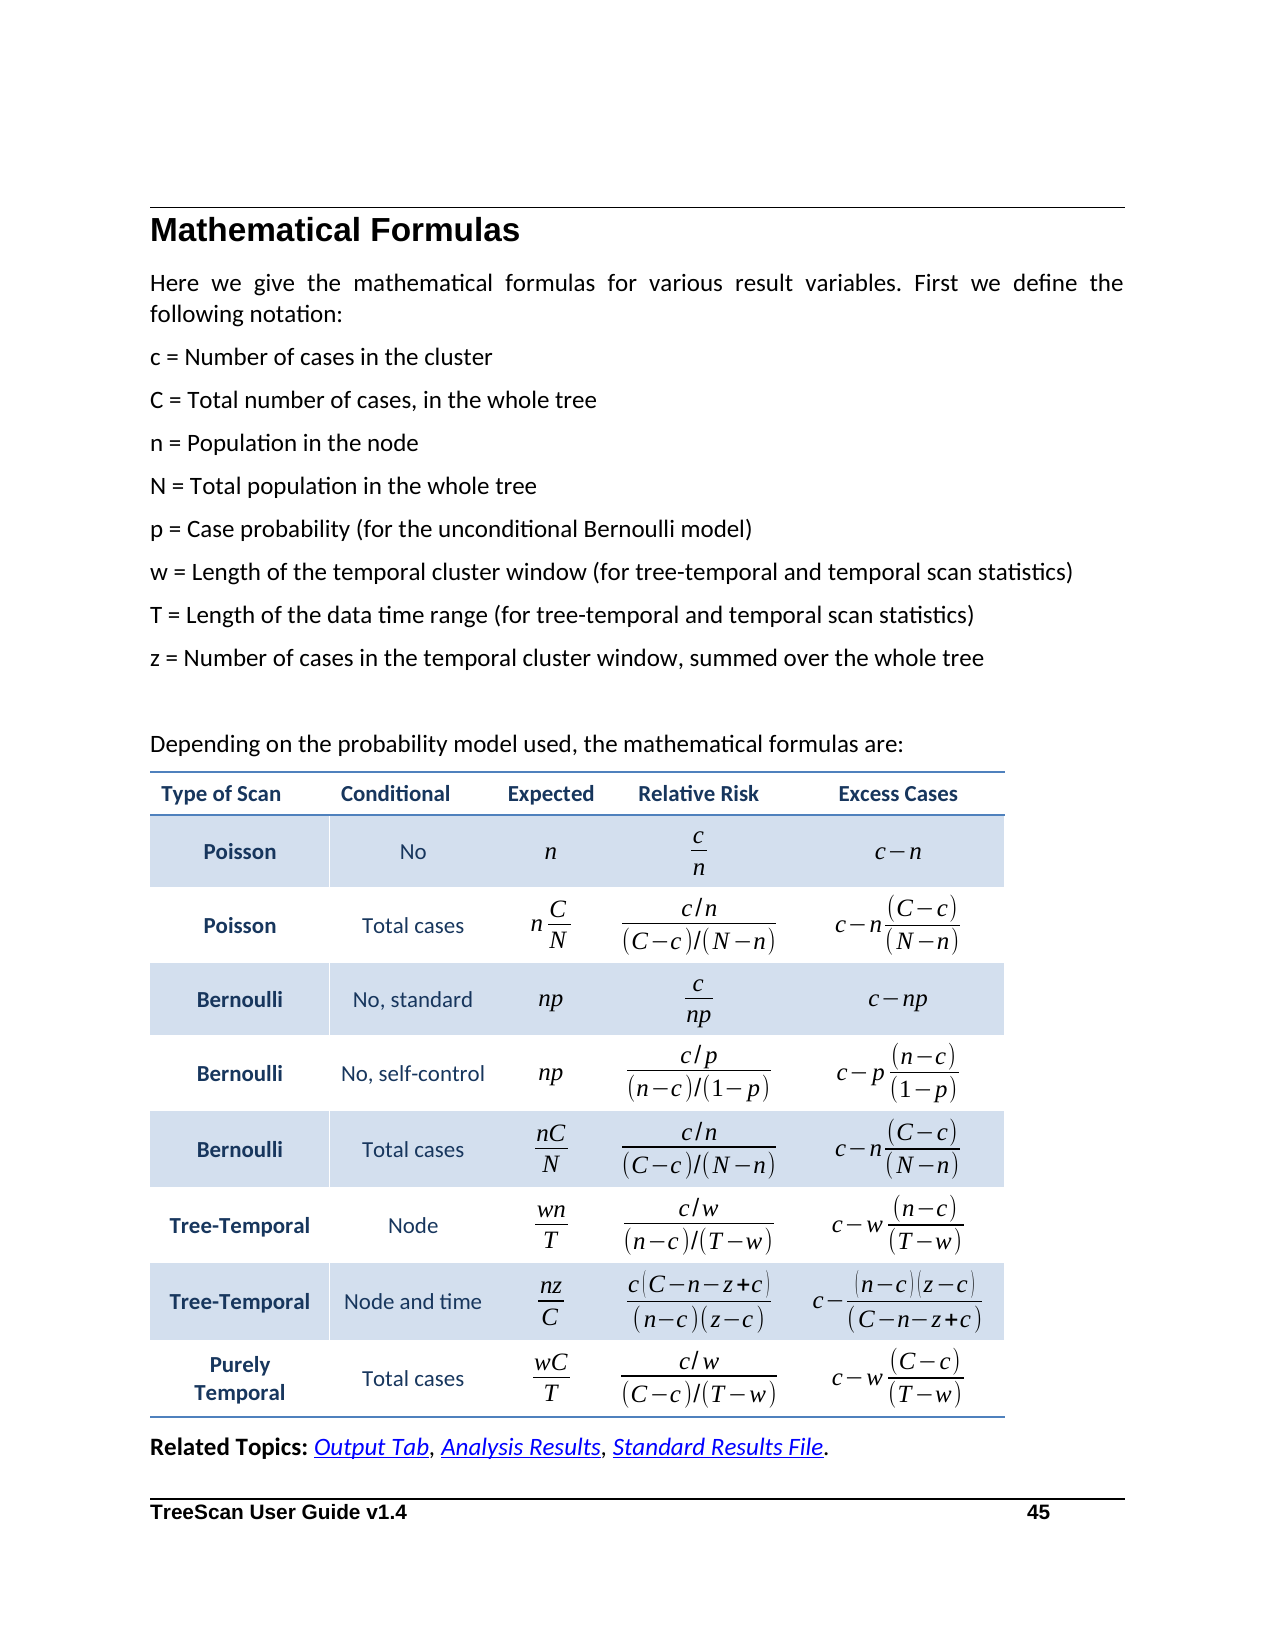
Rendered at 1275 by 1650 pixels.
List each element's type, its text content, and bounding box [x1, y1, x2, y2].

table_cell [606, 1187, 791, 1263]
table_cell Bernoulli [150, 963, 329, 1035]
table_cell [791, 1035, 1004, 1111]
table_header Expected [496, 773, 606, 813]
table_cell Tree-Temporal [150, 1263, 329, 1340]
table_cell [791, 1111, 1004, 1187]
text z = Number of cases in the temporal cluster window, summed over the whole tree [150, 642, 1125, 672]
table_cell [791, 1263, 1004, 1340]
table_cell Node and time [330, 1263, 496, 1340]
text T = Length of the data time range (for tree-temporal and temporal scan statistics) [150, 599, 1125, 629]
table_cell Poisson [150, 816, 329, 887]
text Here we give the mathematical formulas for various result variables. First we define the following notation: [150, 267, 1125, 328]
text Depending on the probability model used, the mathematical formulas are: [150, 728, 1125, 758]
table_header Relative Risk [606, 773, 791, 813]
table_cell [791, 816, 1004, 887]
table_header Excess Cases [791, 773, 1004, 813]
table_cell [496, 963, 606, 1035]
table_cell [496, 1263, 606, 1340]
text n = Population in the node [150, 427, 1125, 457]
table_cell [496, 1111, 606, 1187]
table_cell [496, 1187, 606, 1263]
table_cell No, standard [330, 963, 496, 1035]
table_cell [606, 887, 791, 963]
table_cell Total cases [330, 1111, 496, 1187]
table_cell [791, 1340, 1004, 1416]
table_cell [496, 816, 606, 887]
table_cell Total cases [330, 1340, 496, 1416]
table_cell [606, 1263, 791, 1340]
text p = Case probability (for the unconditional Bernoulli model) [150, 513, 1125, 543]
text N = Total population in the whole tree [150, 470, 1125, 500]
table_cell Bernoulli [150, 1035, 329, 1111]
table_cell Purely Temporal [150, 1340, 329, 1416]
table_cell [606, 816, 791, 887]
text Related Topics: Output Tab, Analysis Results, Standard Results File. [150, 1431, 1125, 1461]
table_cell [791, 887, 1004, 963]
table_header Conditional [330, 773, 496, 813]
table_cell [791, 963, 1004, 1035]
table_cell [496, 1035, 606, 1111]
text C = Total number of cases, in the whole tree [150, 384, 1125, 414]
table_cell Poisson [150, 887, 329, 963]
table_cell [496, 887, 606, 963]
table_cell Bernoulli [150, 1111, 329, 1187]
table_cell No [330, 816, 496, 887]
table_header Type of Scan [150, 773, 329, 813]
table_cell [606, 1340, 791, 1416]
table_cell [496, 1340, 606, 1416]
table_cell Total cases [330, 887, 496, 963]
table_cell No, self-control [330, 1035, 496, 1111]
text c = Number of cases in the cluster [150, 341, 1125, 371]
table_cell Tree-Temporal [150, 1187, 329, 1263]
table_cell Node [330, 1187, 496, 1263]
table_cell [606, 1035, 791, 1111]
subtitle Mathematical Formulas [150, 208, 1125, 248]
text w = Length of the temporal cluster window (for tree-temporal and temporal scan statistics) [150, 556, 1125, 586]
table_cell [606, 1111, 791, 1187]
table_cell [791, 1187, 1004, 1263]
table_cell [606, 963, 791, 1035]
